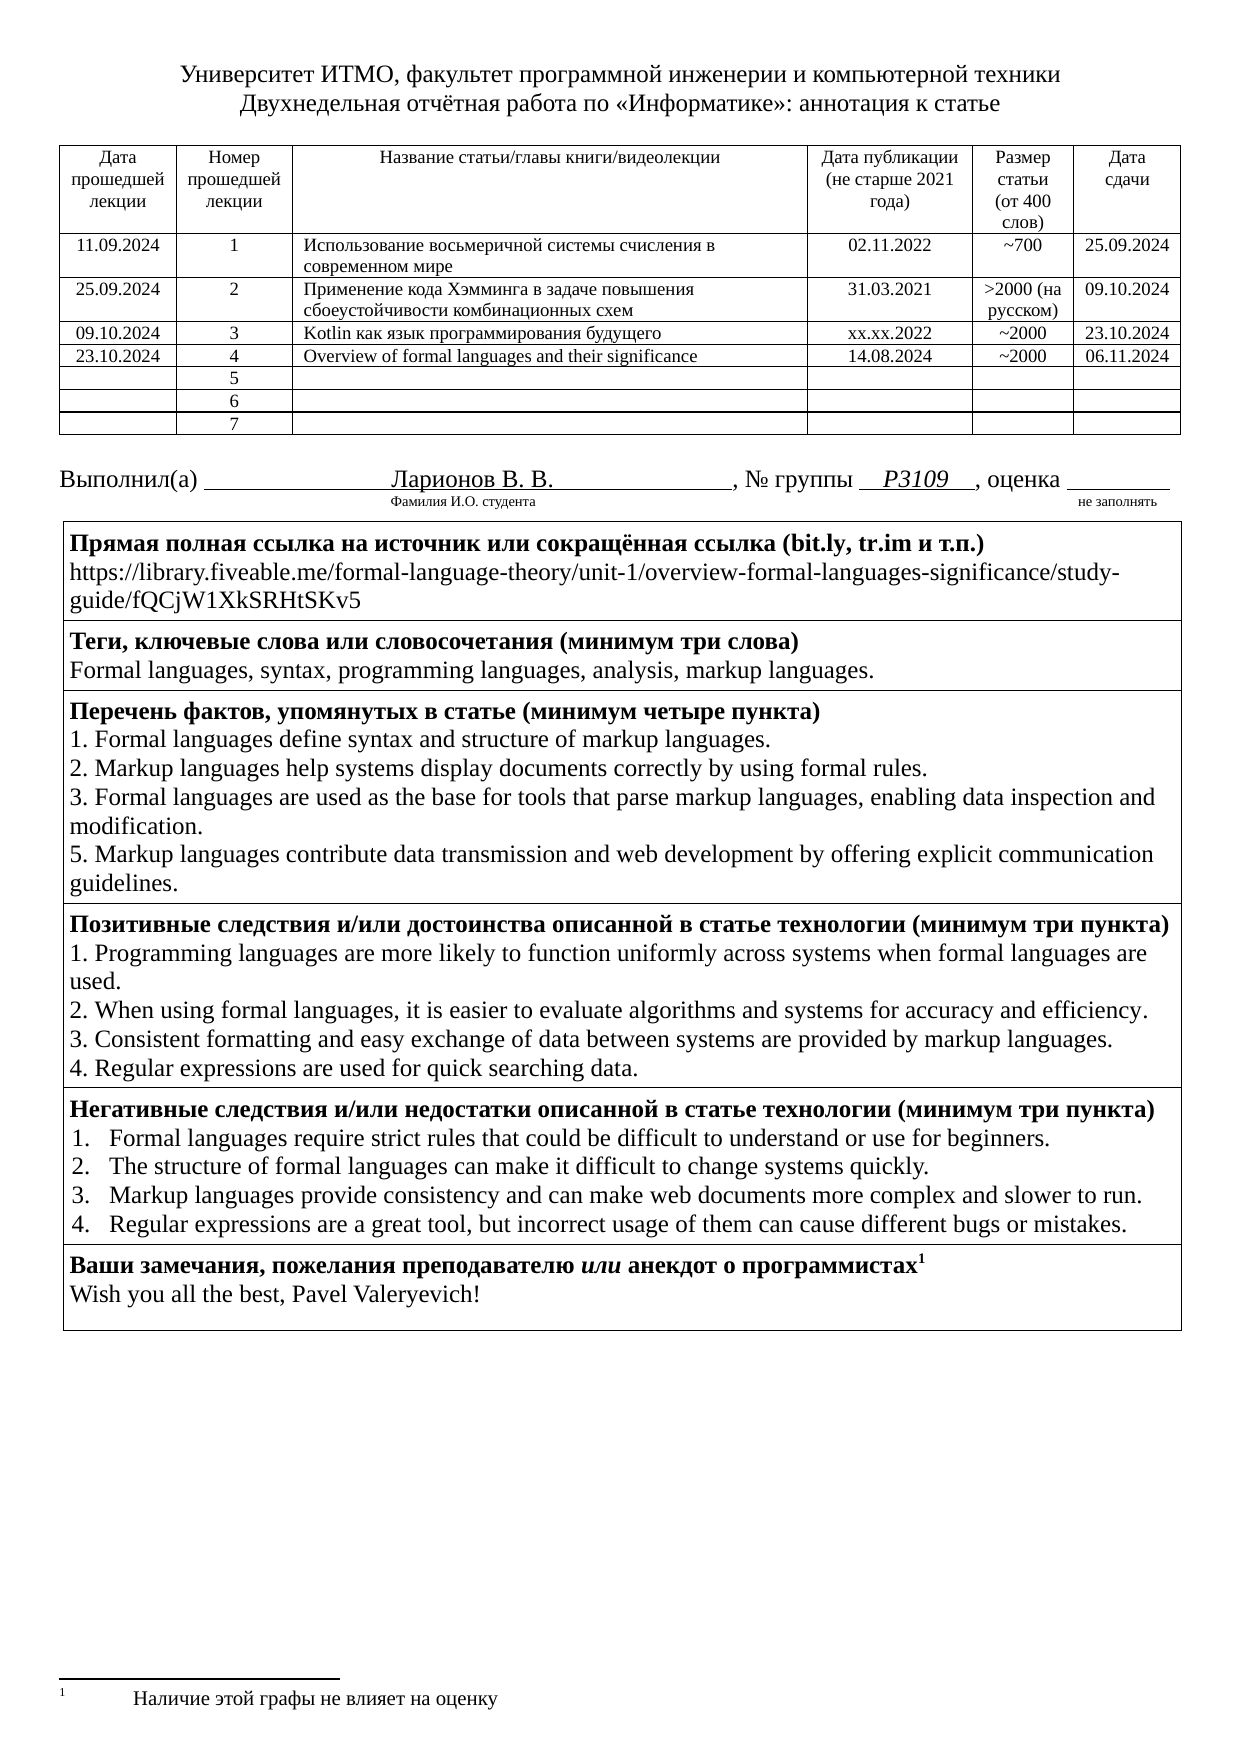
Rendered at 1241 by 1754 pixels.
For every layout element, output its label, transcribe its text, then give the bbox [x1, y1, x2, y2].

table_cell 11.09.2024 [60, 234, 176, 277]
table_cell [808, 413, 972, 434]
table_cell [973, 413, 1073, 434]
table_header Дата сдачи [1074, 146, 1180, 233]
table_cell ~2000 [973, 322, 1073, 343]
table_cell 5 [177, 367, 292, 389]
table_cell Применение кода Хэмминга в задаче повышения сбоеустойчивости комбинационных схем [293, 278, 807, 321]
table_cell 06.11.2024 [1074, 345, 1180, 366]
table_cell Перечень фактов, упомянутых в статье (минимум четыре пункта) 1. Formal languages define syntax and structure of markup languages. 2. Markup languages help systems display documents correctly by using formal rules. 3. Formal languages are used as the base for tools that parse markup languages, enabling data inspection and modification. 5. Markup languages contribute data transmission and web development by offering explicit communication guidelines. [64, 691, 1181, 903]
table_header Размер статьи (от 400 слов) [973, 146, 1073, 233]
table_cell Негативные следствия и/или недостатки описанной в статье технологии (минимум три пункта) Formal languages ​​require strict rules that could be difficult to understand or use for beginners. The structure of formal languages ​​can make it difficult to change systems quickly. Markup languages ​​provide consistency and can make web documents more complex and slower to run. Regular expressions are a great tool, but incorrect usage of them can cause different bugs or mistakes. [64, 1088, 1181, 1243]
table_cell Overview of formal languages and their significance [293, 345, 807, 366]
table_cell 14.08.2024 [808, 345, 972, 366]
table_cell 31.03.2021 [808, 278, 972, 321]
table_cell Позитивные следствия и/или достоинства описанной в статье технологии (минимум три пункта) 1. Programming languages are more likely to function uniformly across systems when formal languages are used. 2. When using formal languages, it is easier to evaluate algorithms and systems for accuracy and efficiency. 3. Consistent formatting and easy exchange of data between systems are provided by markup languages. 4. Regular expressions are used for quick searching data. [64, 904, 1181, 1087]
table_cell Ваши замечания, пожелания преподавателю или анекдот о программистах Wish you all the best, Pavel Valeryevich! [64, 1245, 1181, 1329]
table_cell 23.10.2024 [60, 345, 176, 366]
table_cell 3 [177, 322, 292, 343]
table_cell 6 [177, 390, 292, 411]
table_cell [808, 390, 972, 411]
table_cell [293, 390, 807, 411]
table_cell >2000 (на русском) [973, 278, 1073, 321]
table_cell 1 [177, 234, 292, 277]
table_cell [808, 367, 972, 389]
table_cell [1074, 390, 1180, 411]
text Выполнил(а) Ларионов В. В. , № группы P3109 , оценка [59, 464, 1181, 492]
text Фамилия И.О. студента не заполнять [59, 492, 1181, 521]
table_cell хх.хх.2022 [808, 322, 972, 343]
table_cell 25.09.2024 [60, 278, 176, 321]
table_cell [293, 413, 807, 434]
table_cell 7 [177, 413, 292, 434]
table_cell 09.10.2024 [1074, 278, 1180, 321]
table_cell [60, 367, 176, 389]
table_cell 4 [177, 345, 292, 366]
table_header Название статьи/главы книги/видеолекции [293, 146, 807, 233]
table_header Номер прошедшей лекции [177, 146, 292, 233]
table_cell [60, 390, 176, 411]
table_cell Теги, ключевые слова или словосочетания (минимум три слова) Formal languages, syntax, programming languages, analysis, markup languages. [64, 621, 1181, 689]
table_cell ~700 [973, 234, 1073, 277]
table_cell [60, 413, 176, 434]
table_cell 25.09.2024 [1074, 234, 1180, 277]
table_cell [973, 367, 1073, 389]
table_header Дата публикации (не старше 2021 года) [808, 146, 972, 233]
table_cell Использование восьмеричной системы счисления в современном мире [293, 234, 807, 277]
table_cell [293, 367, 807, 389]
text Двухнедельная отчётная работа по «Информатике»: аннотация к статье [59, 88, 1181, 117]
table_cell [1074, 413, 1180, 434]
table_cell 09.10.2024 [60, 322, 176, 343]
table_cell 2 [177, 278, 292, 321]
table_cell [1074, 367, 1180, 389]
table_cell 23.10.2024 [1074, 322, 1180, 343]
table_header Дата прошедшей лекции [60, 146, 176, 233]
table_header Прямая полная ссылка на источник или сокращённая ссылка (bit.ly, tr.im и т.п.) https://library.fiveable.me/formal-language-theory/unit-1/overview-formal-languages-significance/study-guide/fQCjW1XkSRHtSKv5 [64, 522, 1181, 620]
table_cell ~2000 [973, 345, 1073, 366]
table_cell Kotlin как язык программирования будущего [293, 322, 807, 343]
text Университет ИТМО, факультет программной инженерии и компьютерной техники [59, 59, 1181, 88]
table_cell [973, 390, 1073, 411]
table_cell 02.11.2022 [808, 234, 972, 277]
